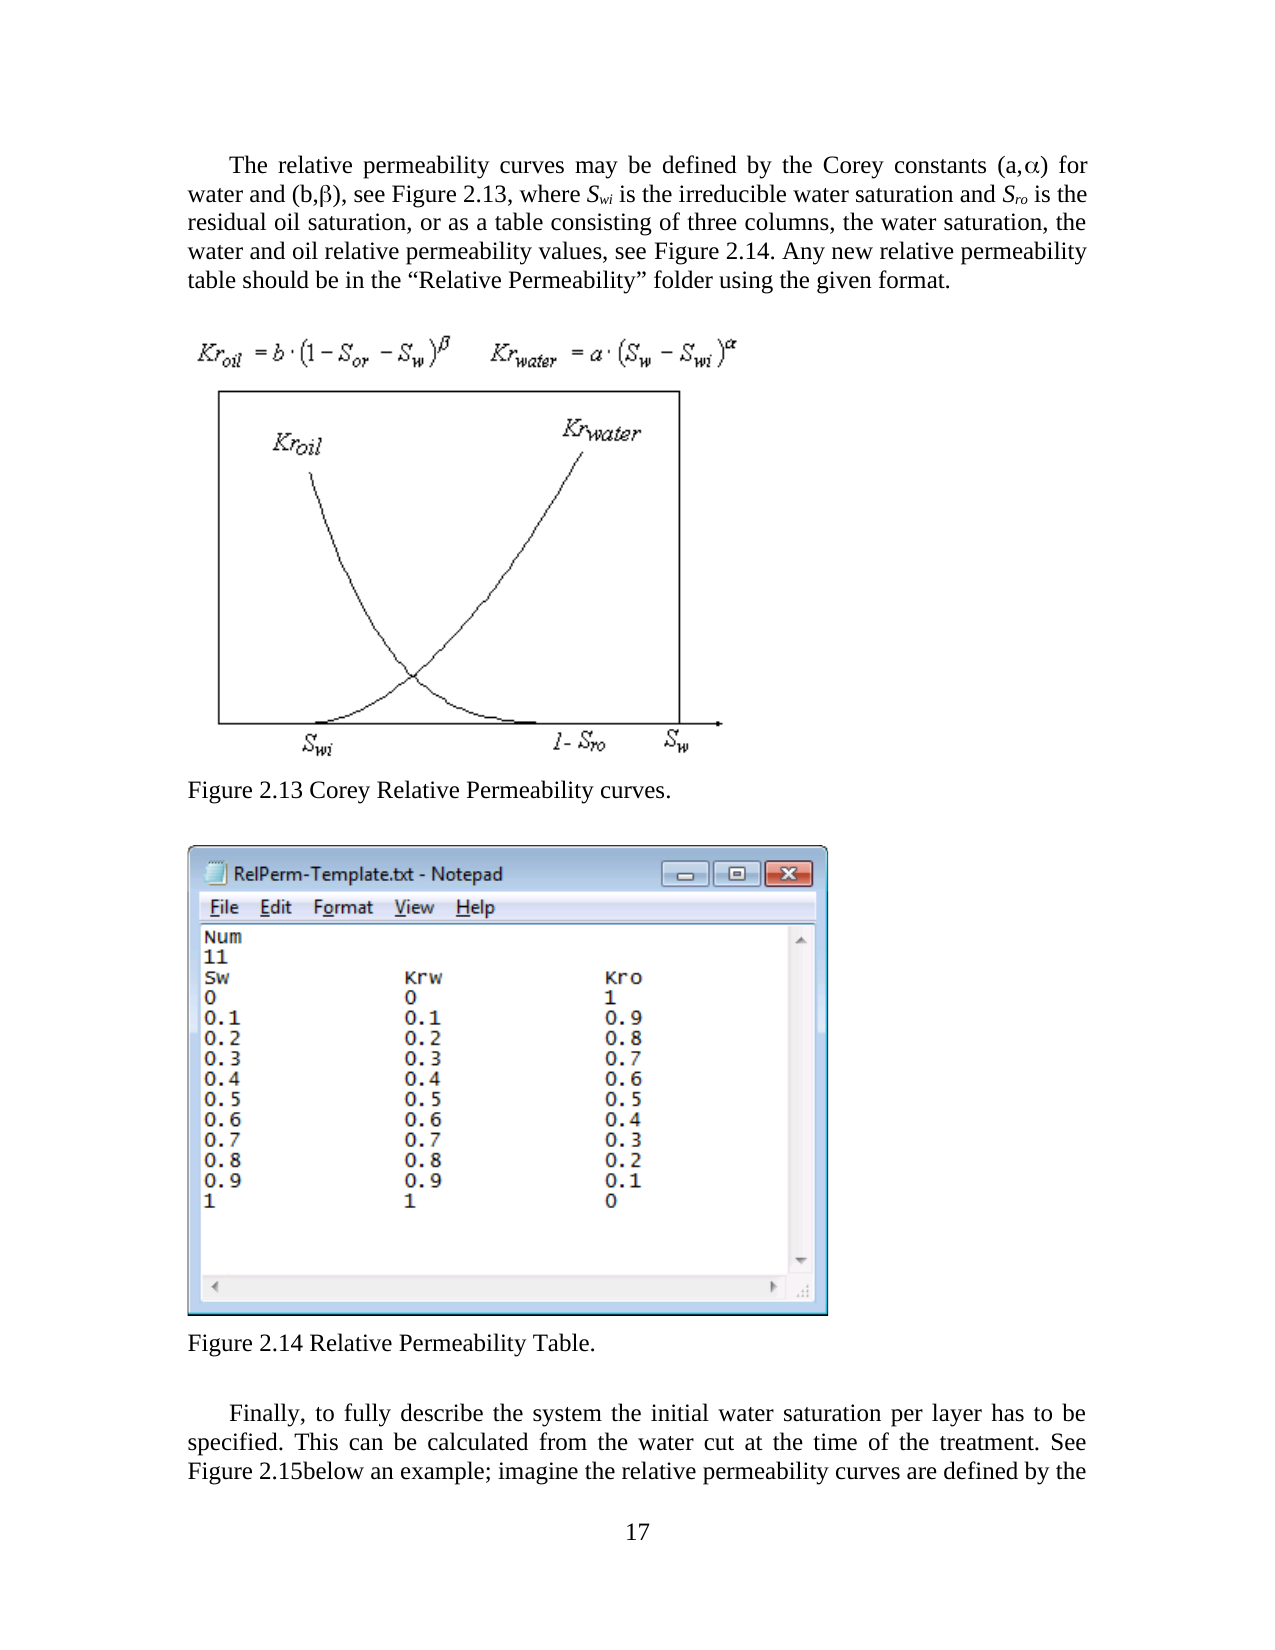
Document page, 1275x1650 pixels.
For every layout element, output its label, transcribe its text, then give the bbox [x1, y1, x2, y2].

picture [187, 322, 739, 764]
picture [187, 845, 829, 1316]
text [187, 1398, 1087, 1485]
